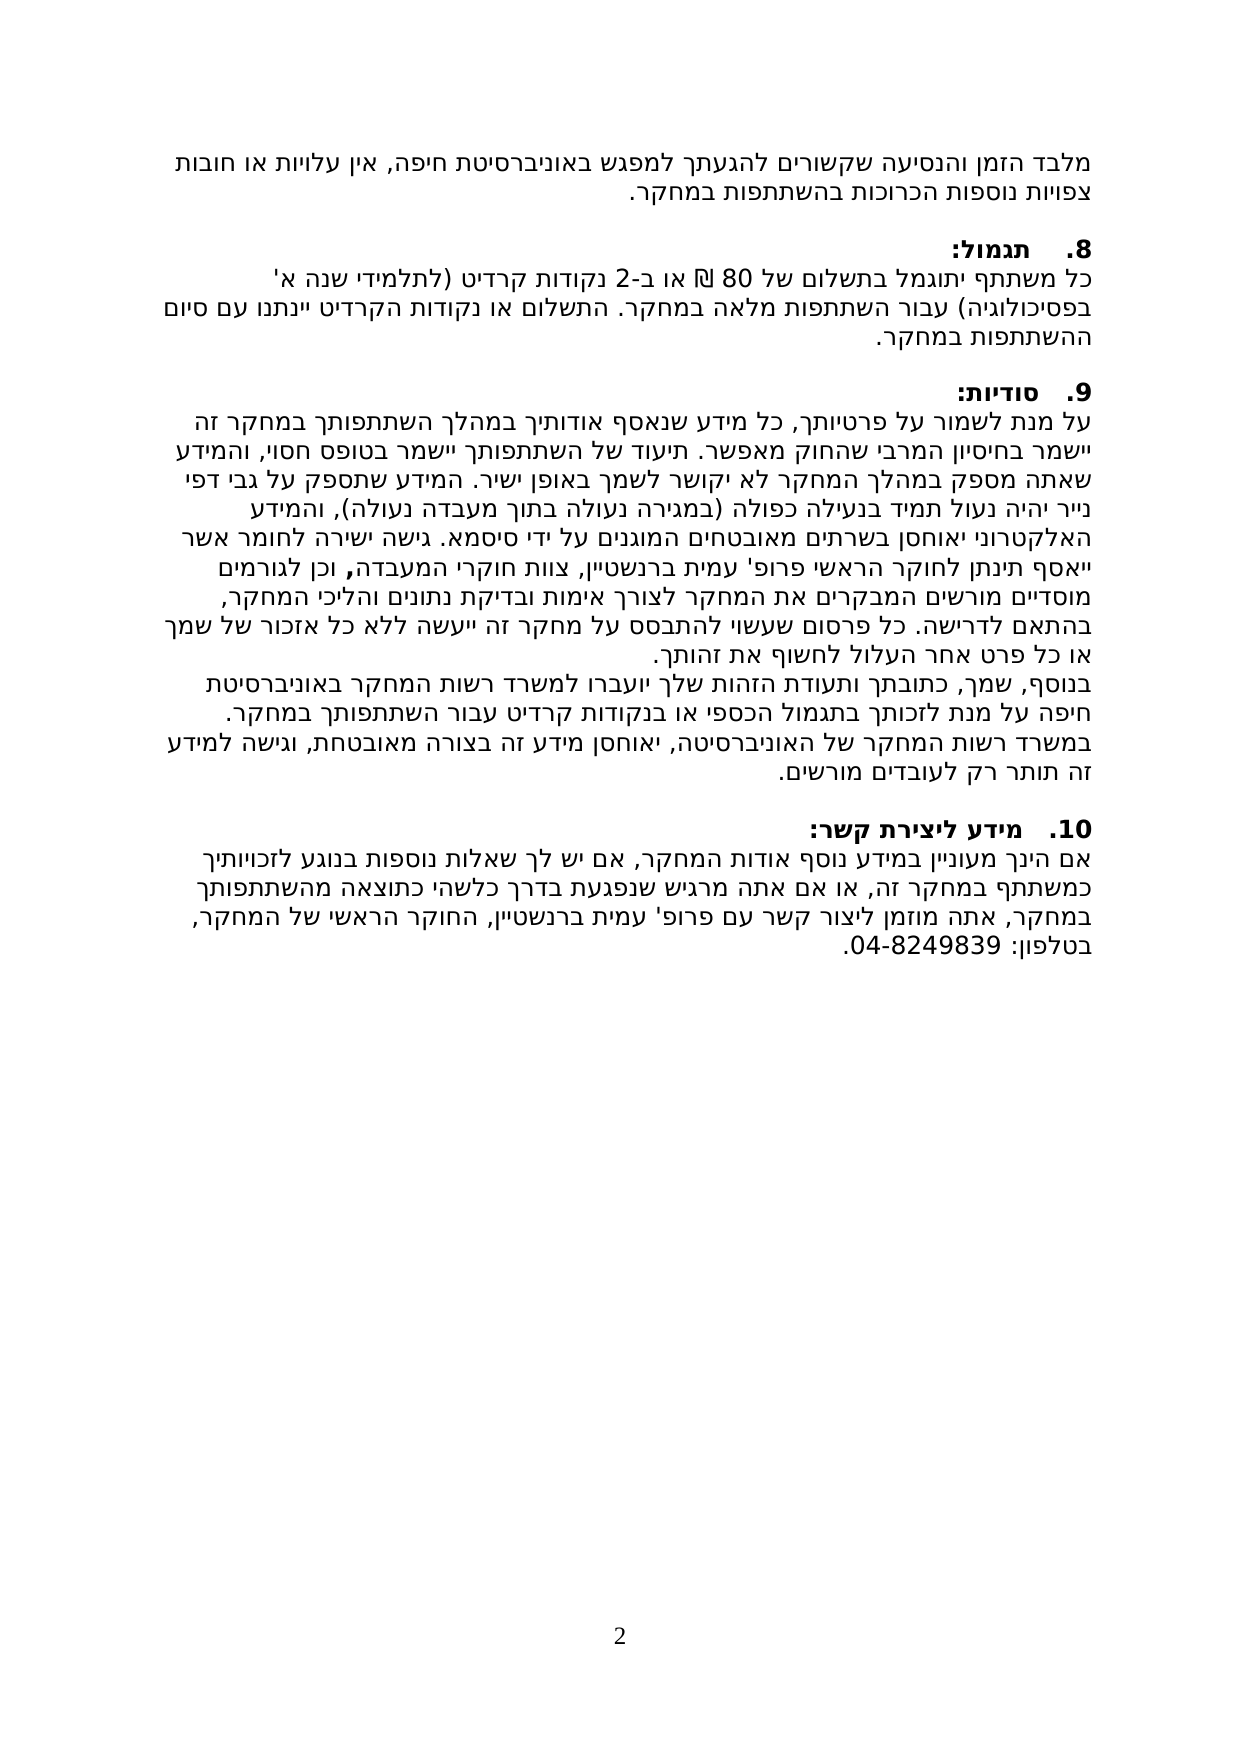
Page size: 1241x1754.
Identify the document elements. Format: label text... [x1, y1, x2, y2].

text 10. מידע ליצירת קשר: [148, 815, 1092, 844]
text על מנת לשמור על פרטיותך, כל מידע שנאסף אודותיך במהלך השתתפותך במחקר זה יישמר בחיסיון המרבי שהחוק מאפשר. תיעוד של השתתפותך יישמר בטופס חסוי, והמידע שאתה מספק במהלך המחקר לא יקושר לשמך באופן ישיר. המידע שתספק על גבי דפי נייר יהיה נעול תמיד בנעילה כפולה (במגירה נעולה בתוך מעבדה נעולה), והמידע האלקטרוני יאוחסן בשרתים מאובטחים המוגנים על ידי סיסמא. גישה ישירה לחומר אשר ייאסף תינתן לחוקר הראשי פרופ' עמית ברנשטיין, צוות חוקרי המעבדה, וכן לגורמים מוסדיים מורשים המבקרים את המחקר לצורך אימות ובדיקת נתונים והליכי המחקר, בהתאם לדרישה. כל פרסום שעשוי להתבסס על מחקר זה ייעשה ללא כל אזכור של שמך או כל פרט אחר העלול לחשוף את זהותך. [148, 407, 1092, 669]
text אם הינך מעוניין במידע נוסף אודות המחקר, אם יש לך שאלות נוספות בנוגע לזכויותיך כמשתתף במחקר זה, או אם אתה מרגיש שנפגעת בדרך כלשהי כתוצאה מהשתתפותך במחקר, אתה מוזמן ליצור קשר עם פרופ' עמית ברנשטיין, החוקר הראשי של המחקר, בטלפון: 04-8249839.הסכמה להשתתפות במחקר שם המחקר: תשומת לב וחוויות [148, 844, 1092, 961]
text מלבד הזמן והנסיעה שקשורים להגעתך למפגש באוניברסיטת חיפה, אין עלויות או חובות צפויות נוספות הכרוכות בהשתתפות במחקר. [148, 148, 1092, 206]
text כל משתתף יתוגמל בתשלום של 80 ₪ או ב-2 נקודות קרדיט (לתלמידי שנה א' בפסיכולוגיה) עבור השתתפות מלאה במחקר. התשלום או נקודות הקרדיט יינתנו עם סיום ההשתתפות במחקר. [148, 264, 1092, 351]
text 8. תגמול: [148, 235, 1092, 264]
text 9. סודיות: [148, 378, 1092, 407]
text בנוסף, שמך, כתובתך ותעודת הזהות שלך יועברו למשרד רשות המחקר באוניברסיטת חיפה על מנת לזכותך בתגמול הכספי או בנקודות קרדיט עבור השתתפותך במחקר. במשרד רשות המחקר של האוניברסיטה, יאוחסן מידע זה בצורה מאובטחת, וגישה למידע זה תותר רק לעובדים מורשים. [148, 669, 1092, 786]
